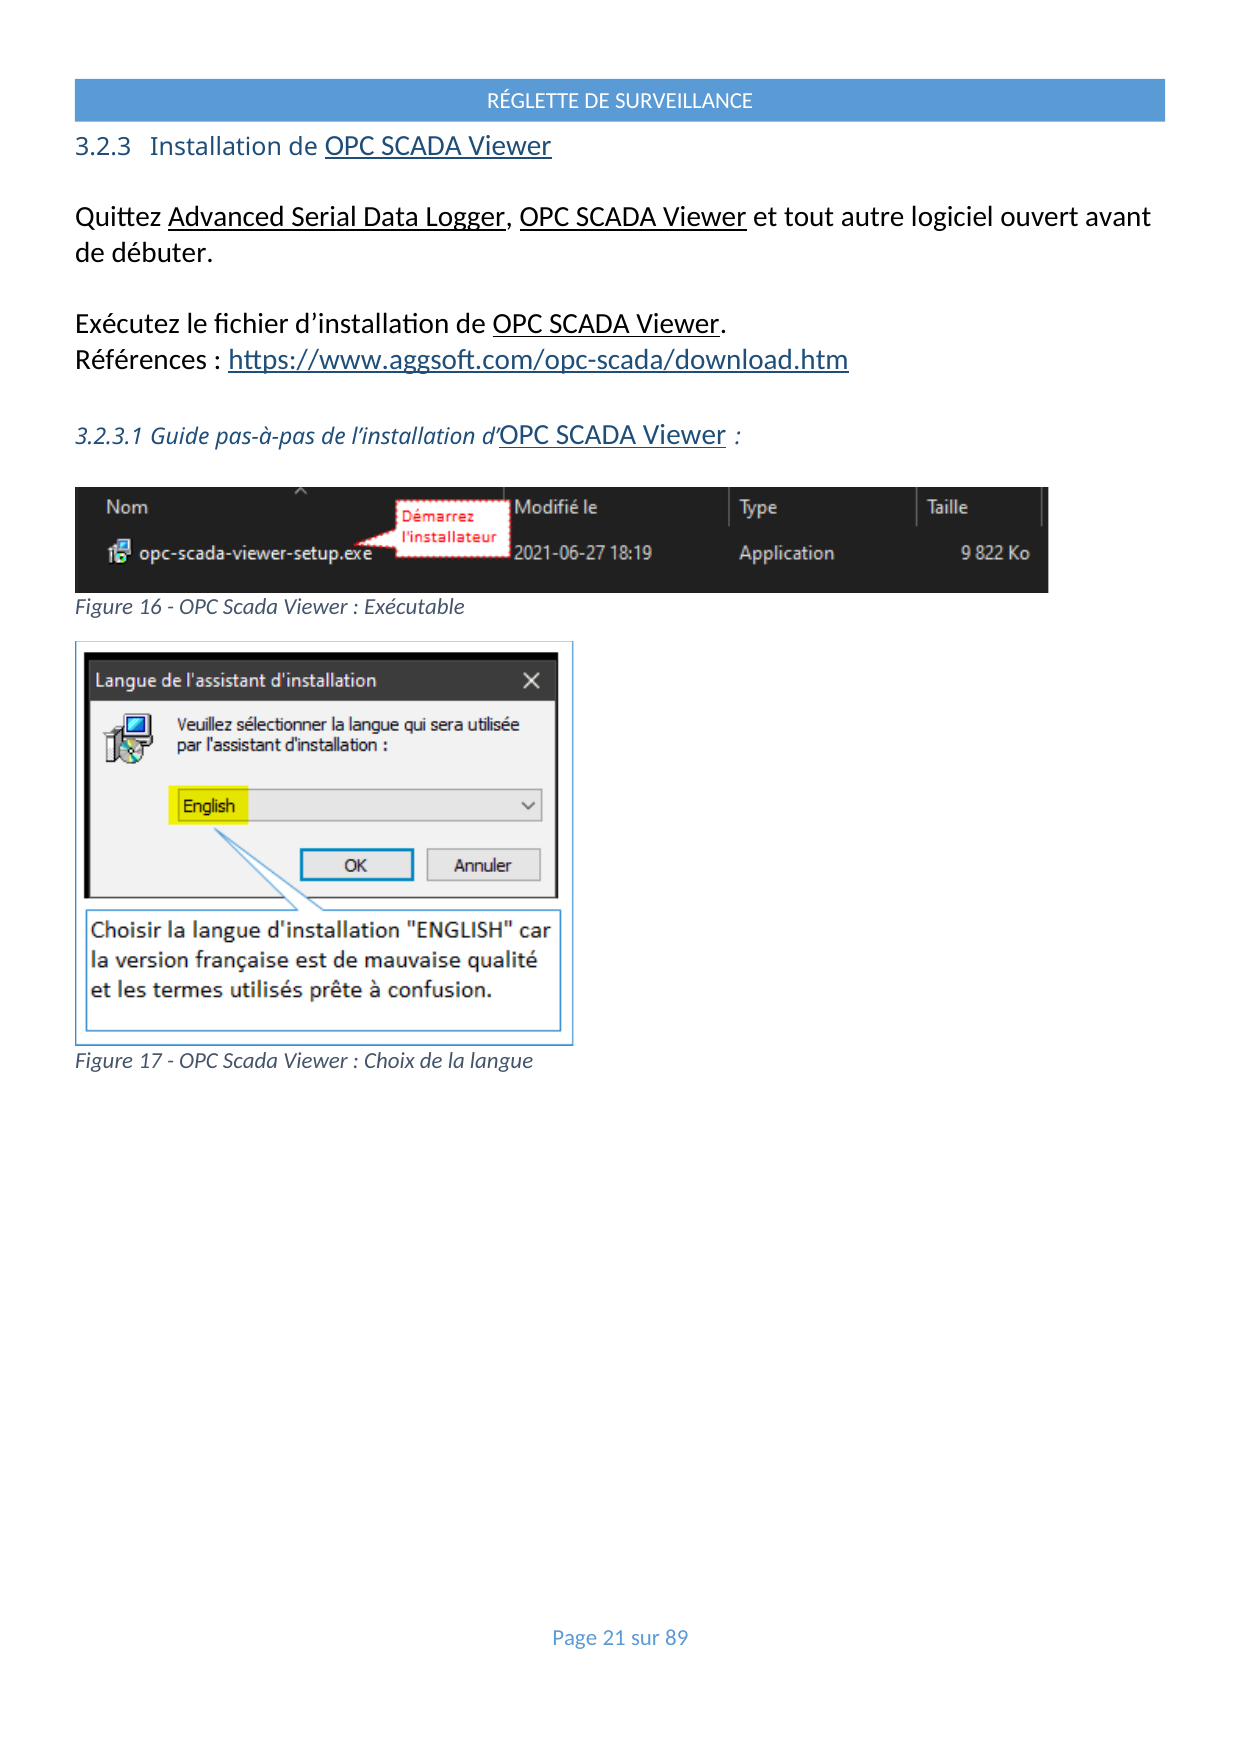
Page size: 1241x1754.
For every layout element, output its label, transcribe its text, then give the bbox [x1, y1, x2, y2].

picture [75, 487, 1049, 593]
picture [75, 641, 574, 1046]
text Références : https://www.aggsoft.com/opc-scada/download.htm [75, 341, 1165, 376]
text Quittez Advanced Serial Data Logger, OPC SCADA Viewer et tout autre logiciel ouvert avant de débuter. [75, 198, 1165, 269]
text Exécutez le fichier d’installation de OPC SCADA Viewer. [75, 305, 1165, 341]
text Figure 16 - OPC Scada Viewer : Exécutable [75, 592, 1165, 620]
text Figure 17 - OPC Scada Viewer : Choix de la langue [75, 1046, 1165, 1074]
subtitle 3.2.3.1 Guide pas-à-pas de l’installation d’OPC SCADA Viewer : [75, 416, 1165, 452]
subtitle 3.2.3 Installation de OPC SCADA Viewer [75, 122, 1165, 163]
